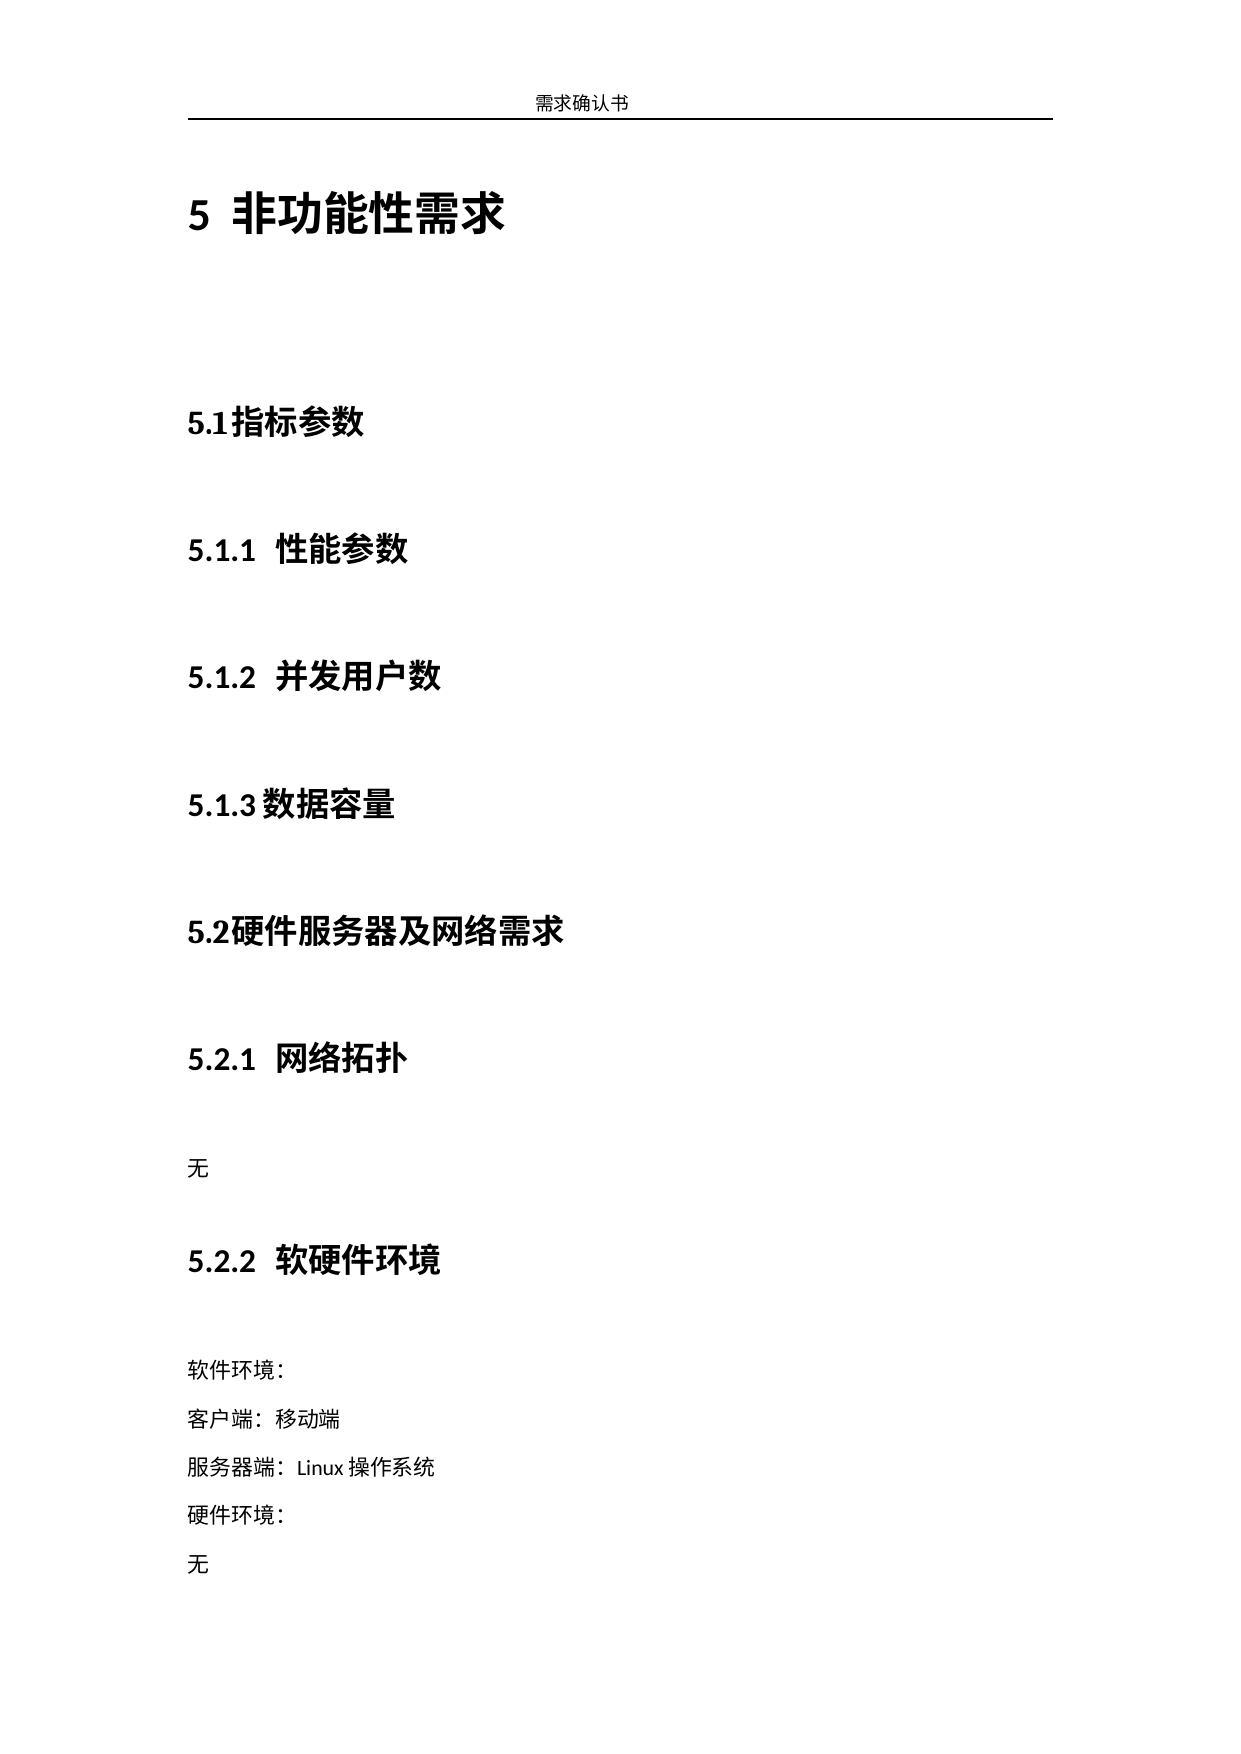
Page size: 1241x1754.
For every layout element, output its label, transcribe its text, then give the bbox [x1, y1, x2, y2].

text 软件环境： [187, 1353, 1053, 1386]
text 客户端：移动端 [187, 1401, 1053, 1434]
subtitle 软硬件环境 [187, 1226, 1053, 1291]
subtitle 非功能性需求 [187, 162, 1053, 259]
text 硬件环境： [187, 1498, 1053, 1531]
text 无 [187, 1151, 1053, 1183]
subtitle 硬件服务器及网络需求 [187, 896, 1053, 961]
subtitle 网络拓扑 [187, 1023, 1053, 1088]
subtitle 性能参数 [187, 514, 1053, 579]
subtitle 5.1.3数据容量 [187, 769, 1053, 834]
subtitle 并发用户数 [187, 642, 1053, 707]
text 无 [187, 1546, 1053, 1579]
text 服务器端：Linux操作系统 [187, 1450, 1053, 1482]
subtitle 指标参数 [187, 387, 1053, 452]
